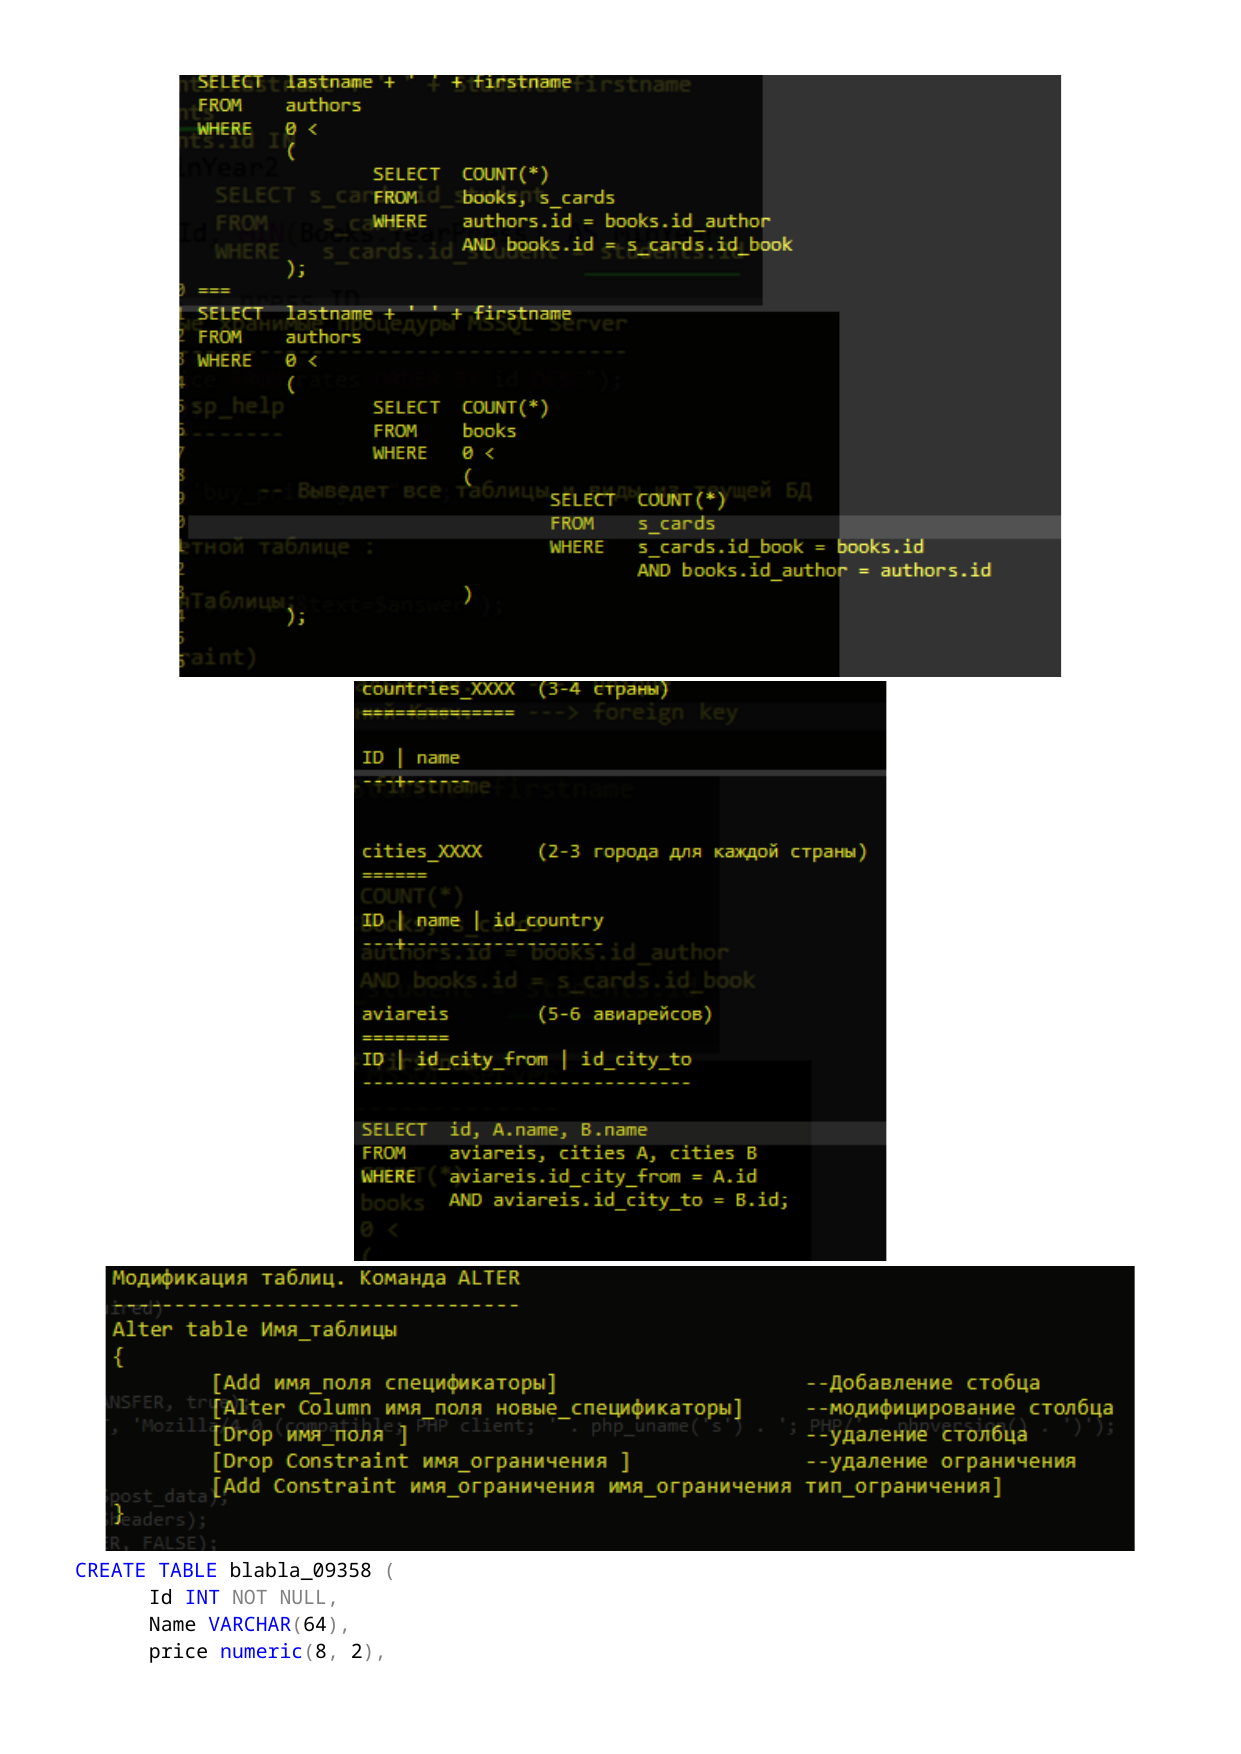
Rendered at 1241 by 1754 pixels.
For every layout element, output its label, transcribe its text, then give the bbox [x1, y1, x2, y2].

text Name VARCHAR(64), [75, 1610, 1165, 1637]
text CREATE TABLE blabla_09358 ( [75, 1556, 1165, 1583]
picture [354, 681, 887, 1261]
picture [179, 75, 1062, 677]
text price numeric(8, 2), [75, 1637, 1165, 1664]
text Id INT NOT NULL, [75, 1583, 1165, 1610]
picture [105, 1266, 1135, 1551]
